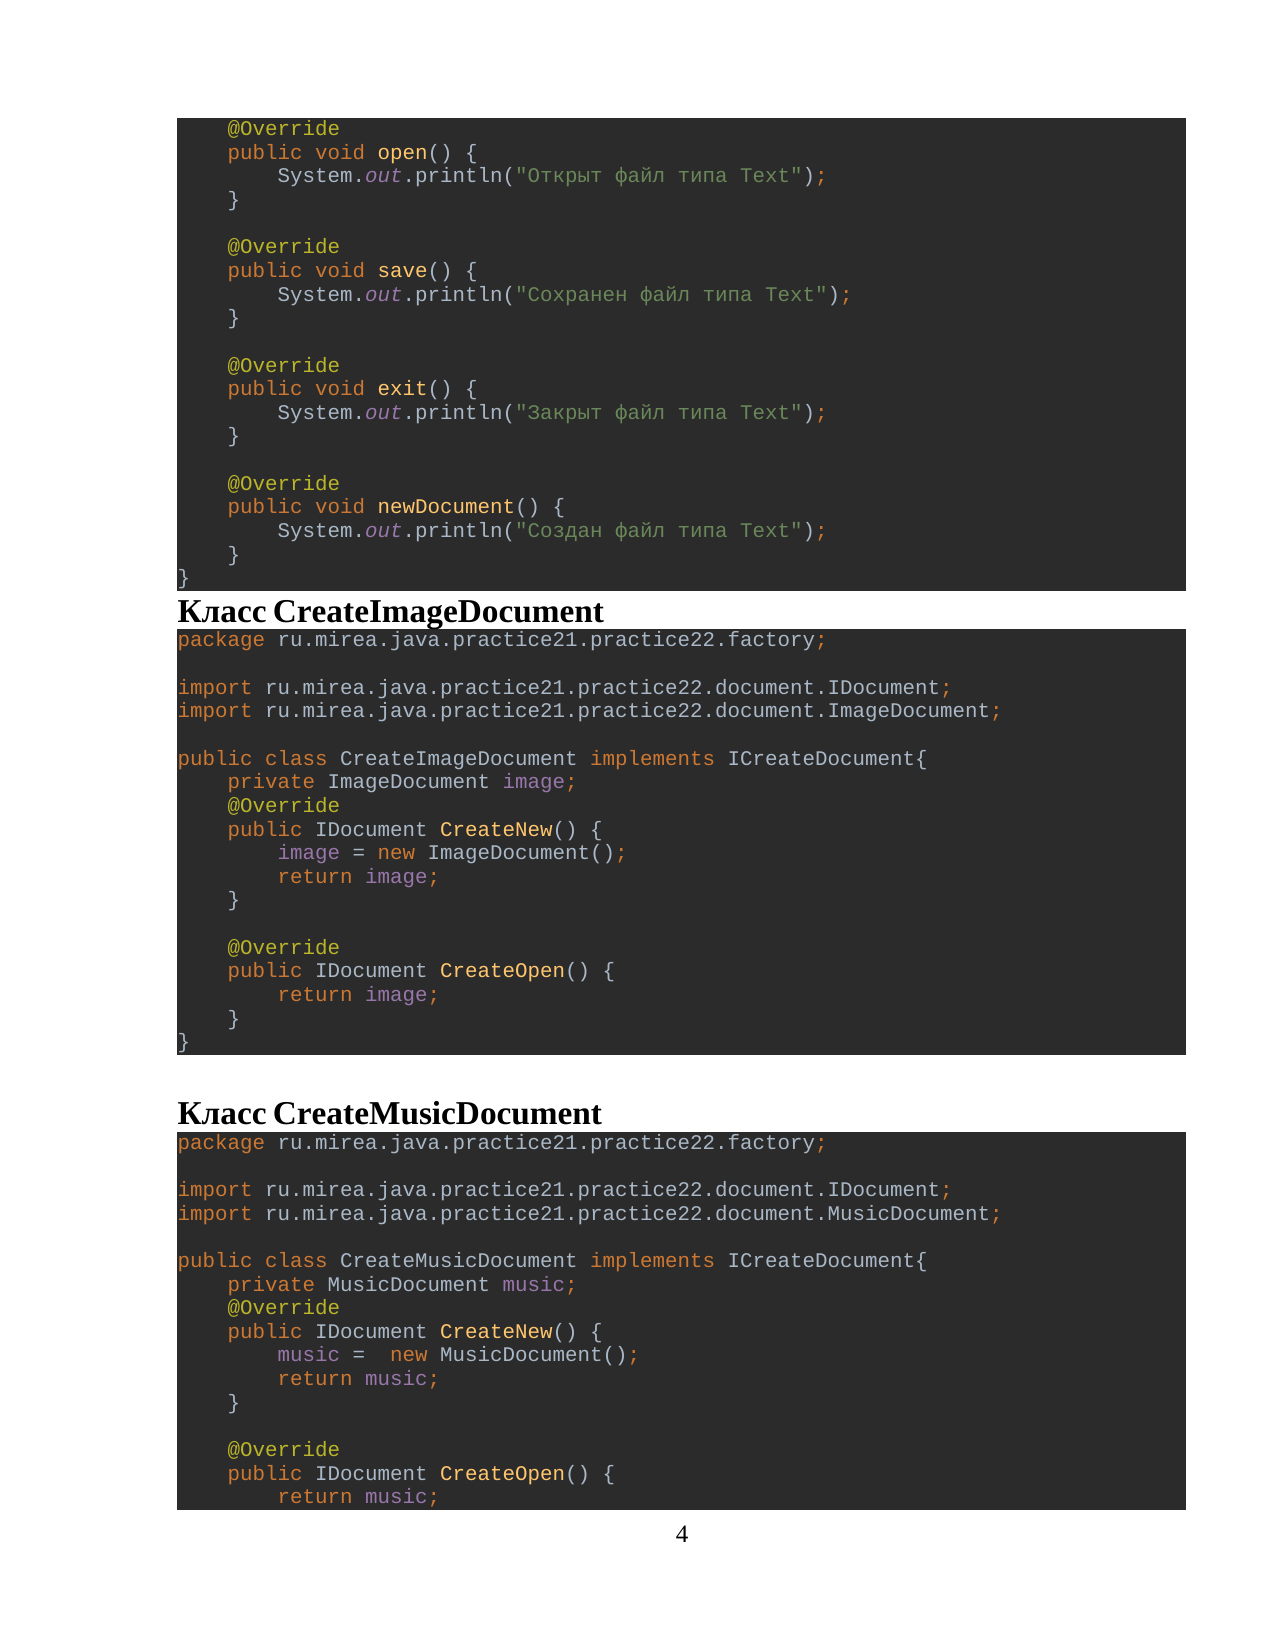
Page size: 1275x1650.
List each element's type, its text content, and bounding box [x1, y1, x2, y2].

text Класc CreateMusicDocument [177, 1093, 1186, 1132]
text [177, 1132, 1186, 1510]
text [177, 118, 1186, 591]
text Класc CreateImageDocument [177, 591, 1186, 629]
text package ru.mirea.java.practice21.practice22.factory; import ru.mirea.java.practice21.practice22.document.IDocument; import ru.mirea.java.practice21.practice22.document.ImageDocument; public class CreateImageDocument implements ICreateDocument{ private ImageDocument image; @Override public IDocument CreateNew() { image = new ImageDocument(); return image; } @Override public IDocument CreateOpen() { return image; } } [177, 629, 1186, 1055]
